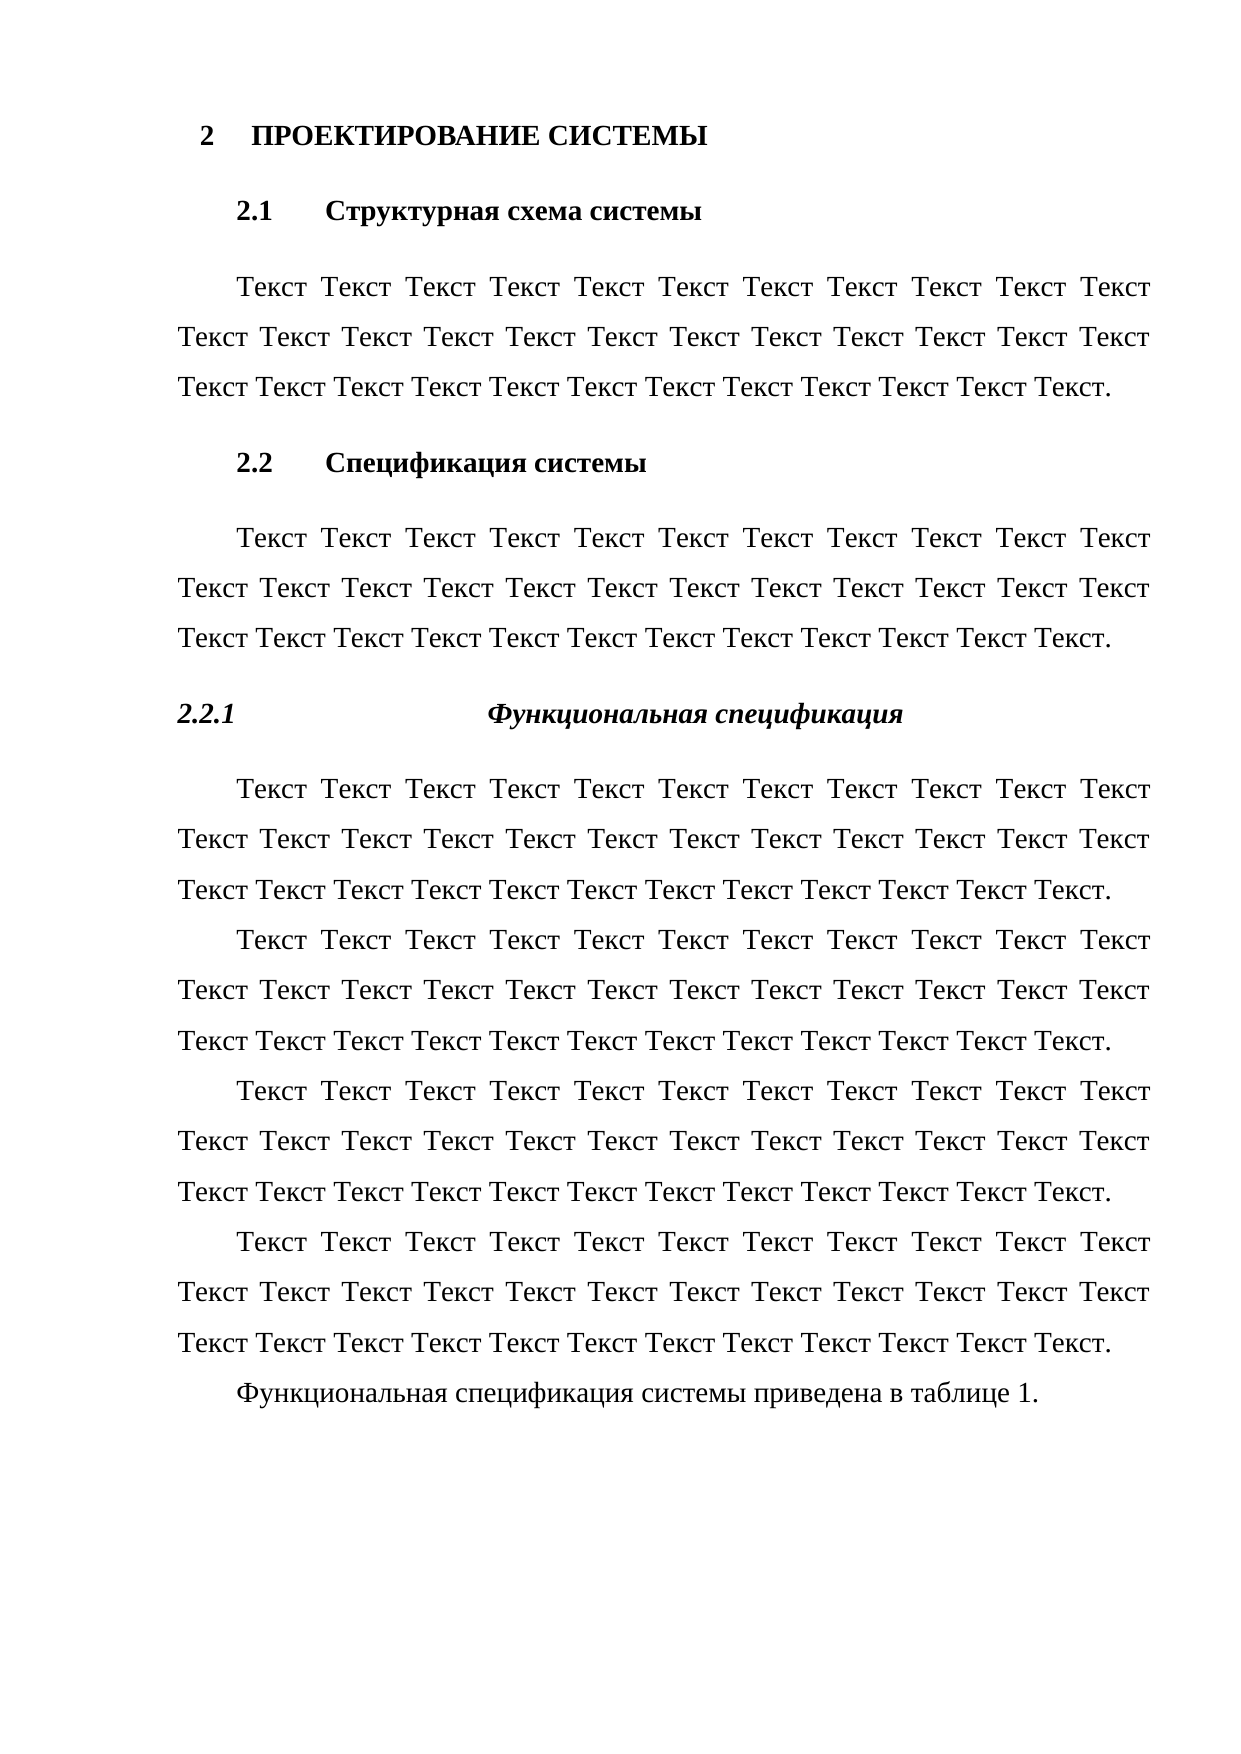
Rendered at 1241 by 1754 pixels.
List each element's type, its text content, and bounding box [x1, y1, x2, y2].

text Функциональная спецификация [177, 696, 1152, 729]
text Спецификация системы [236, 445, 1152, 478]
text Проектирование системы [207, 118, 1152, 152]
text Структурная схема системы [236, 193, 1152, 227]
text Функциональная спецификация системы приведена в таблице 1. [177, 1375, 1152, 1408]
